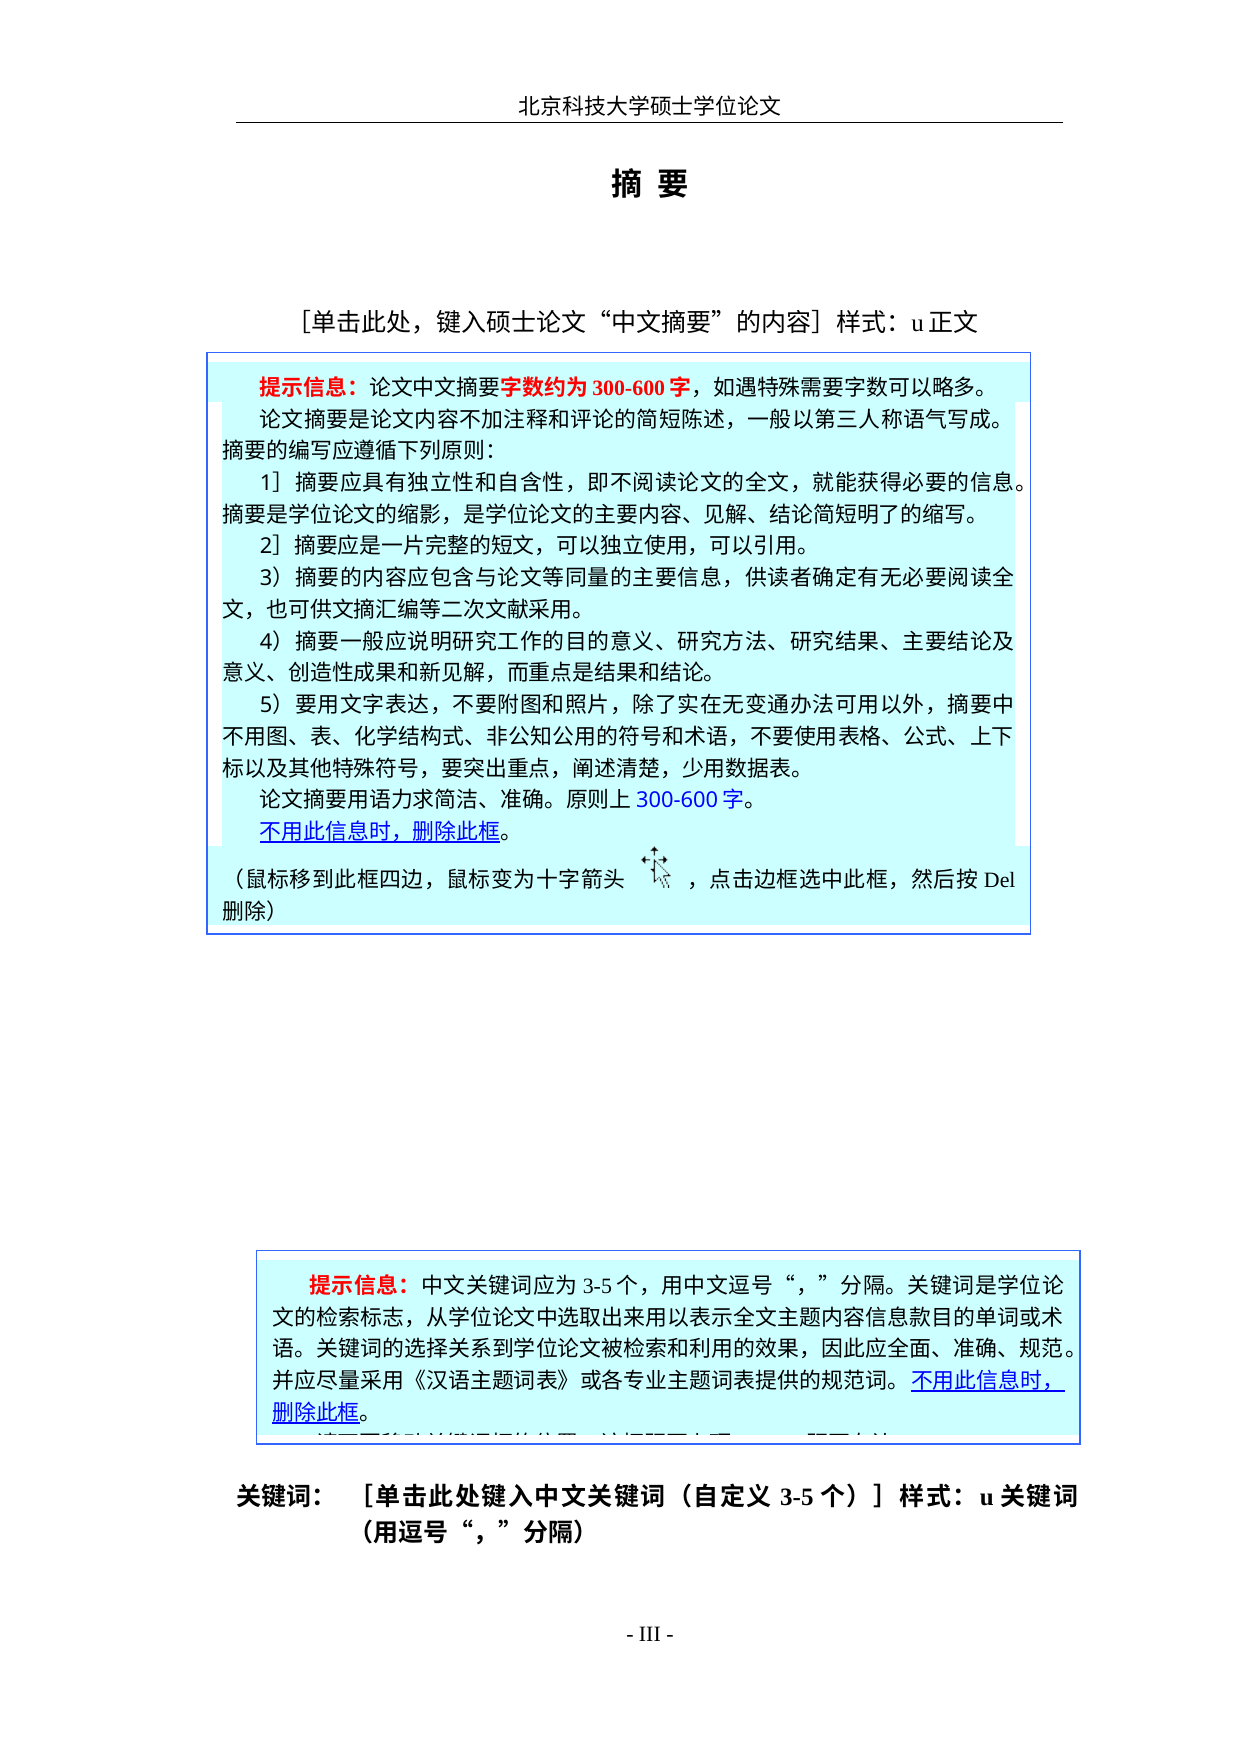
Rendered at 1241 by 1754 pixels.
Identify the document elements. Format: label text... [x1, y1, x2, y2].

text 1］摘要应具有独立性和自含性，即不阅读论文的全文，就能获得必要的信息。摘要是学位论文的缩影，是学位论文的主要内容、见解、结论简短明了的缩写。 [222, 465, 1015, 528]
text 不用此信息时，删除此框。 [222, 814, 1015, 846]
text （鼠标移到此框四边，鼠标变为十字箭头，点击边框选中此框，然后按Del删除） [208, 846, 1030, 925]
text 3）摘要的内容应包含与论文等同量的主要信息，供读者确定有无必要阅读全文，也可供文摘汇编等二次文献采用。 [222, 560, 1015, 624]
text 4）摘要一般应说明研究工作的目的意义、研究方法、研究结果、主要结论及意义、创造性成果和新见解，而重点是结果和结论。 [222, 624, 1015, 687]
picture [627, 845, 687, 888]
text 关键词： （用逗号“，”分隔） [236, 1477, 1078, 1549]
text 5）要用文字表达，不要附图和照片，除了实在无变通办法可用以外，摘要中不用图、表、化学结构式、非公知公用的符号和术语，不要使用表格、公式、上下标以及其他特殊符号，要突出重点，阐述清楚，少用数据表。 [222, 687, 1015, 782]
text 论文摘要用语力求简洁、准确。原则上300-600字。 [222, 782, 1015, 814]
text 2］摘要应是一片完整的短文，可以独立使用，可以引用。 [222, 528, 1015, 560]
text 摘 要 [236, 159, 1063, 204]
text 提示信息：中文关键词应为3-5个，用中文逗号“，”分隔。关键词是学位论文的检索标志，从学位论文中选取出来用以表示全文主题内容信息款目的单词或术语。关键词的选择关系到学位论文被检索和利用的效果，因此应全面、准确、规范。并应尽量采用《汉语主题词表》或各专业主题词表提供的规范词。不用此信息时，删除此框。 [257, 1260, 1079, 1426]
text 提示信息：论文中文摘要字数约为300-600字，如遇特殊需要字数可以略多。 [208, 362, 1030, 402]
text 论文摘要是论文内容不加注释和评论的简短陈述，一般以第三人称语气写成。摘要的编写应遵循下列原则： [222, 402, 1015, 465]
